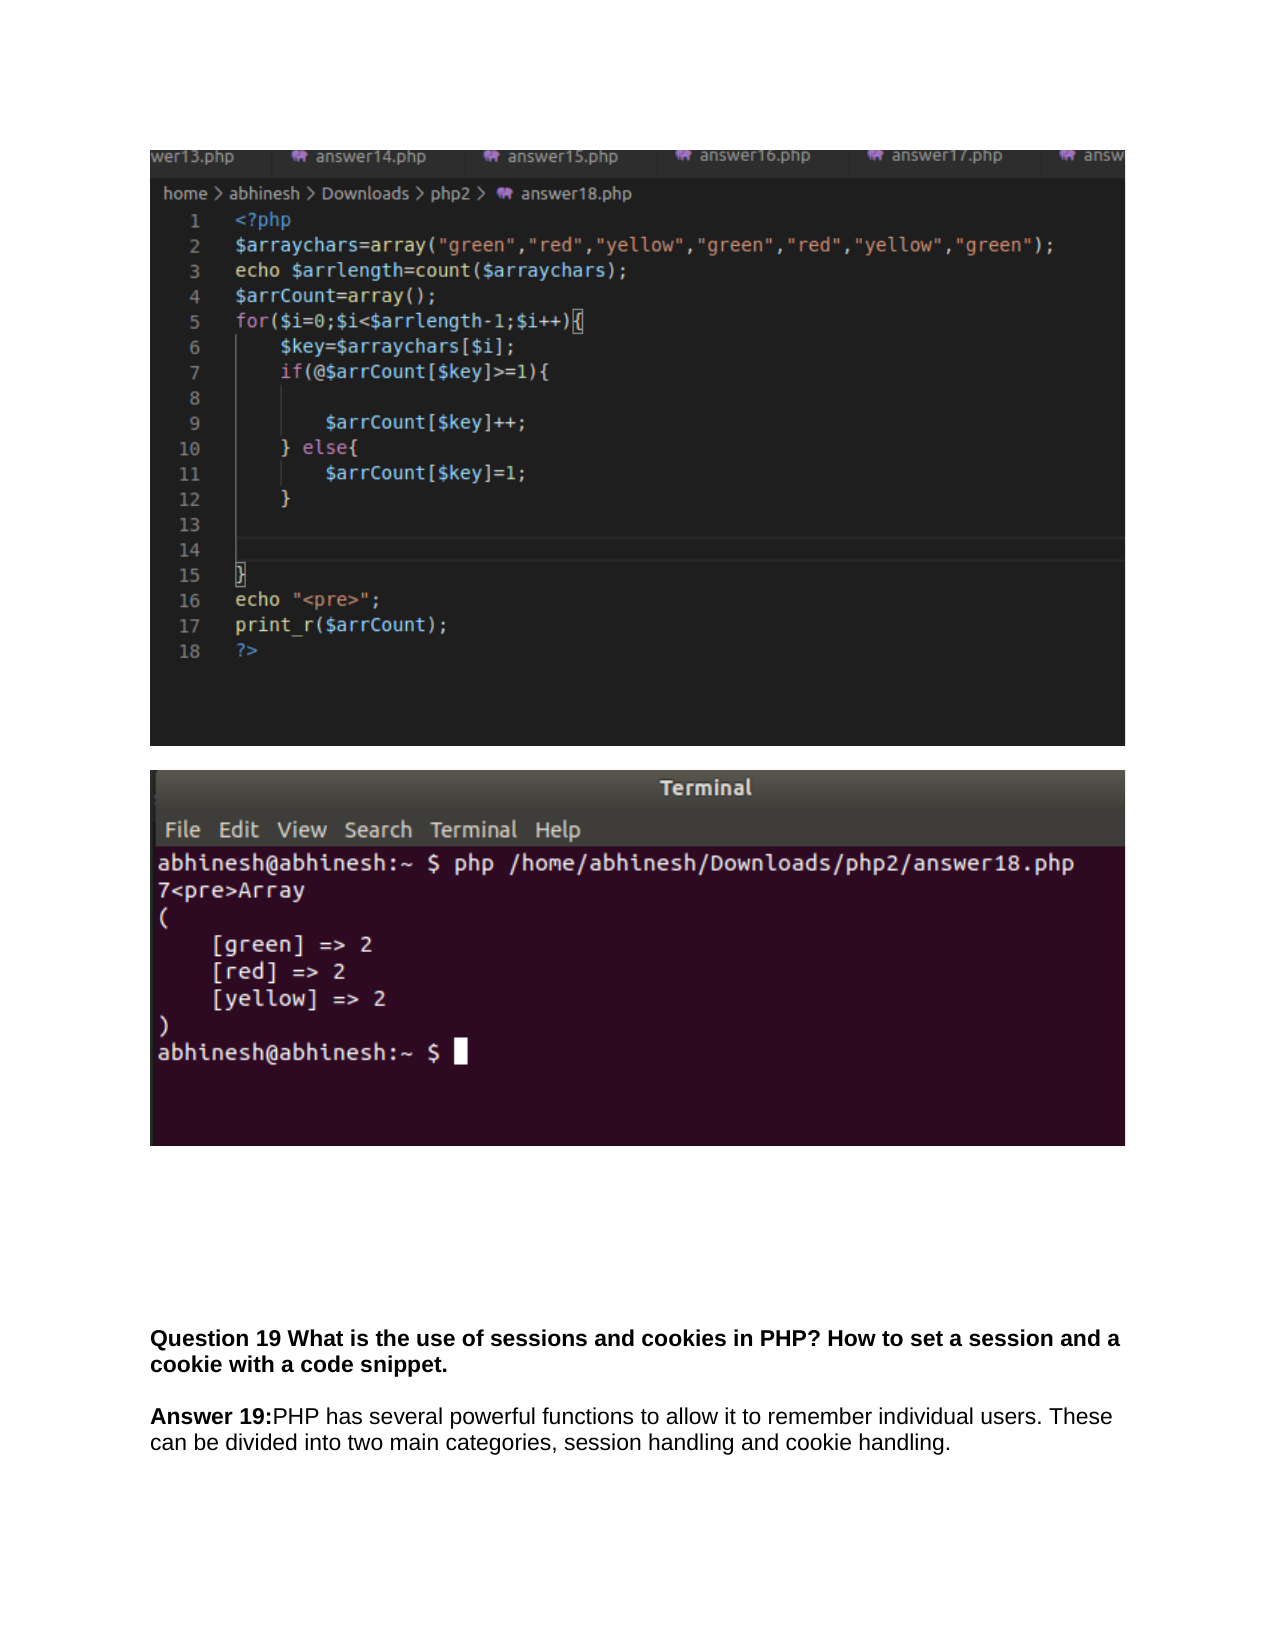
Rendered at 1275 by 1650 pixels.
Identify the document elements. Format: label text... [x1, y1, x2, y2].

picture [150, 770, 1125, 1146]
text Question 19 What is the use of sessions and cookies in PHP? How to set a session and a cookie with a code snippet. [150, 1325, 1125, 1378]
picture [150, 150, 1125, 746]
text Answer 19:PHP has several powerful functions to allow it to remember individual users. These can be divided into two main categories, session handling and cookie handling. [150, 1403, 1125, 1455]
